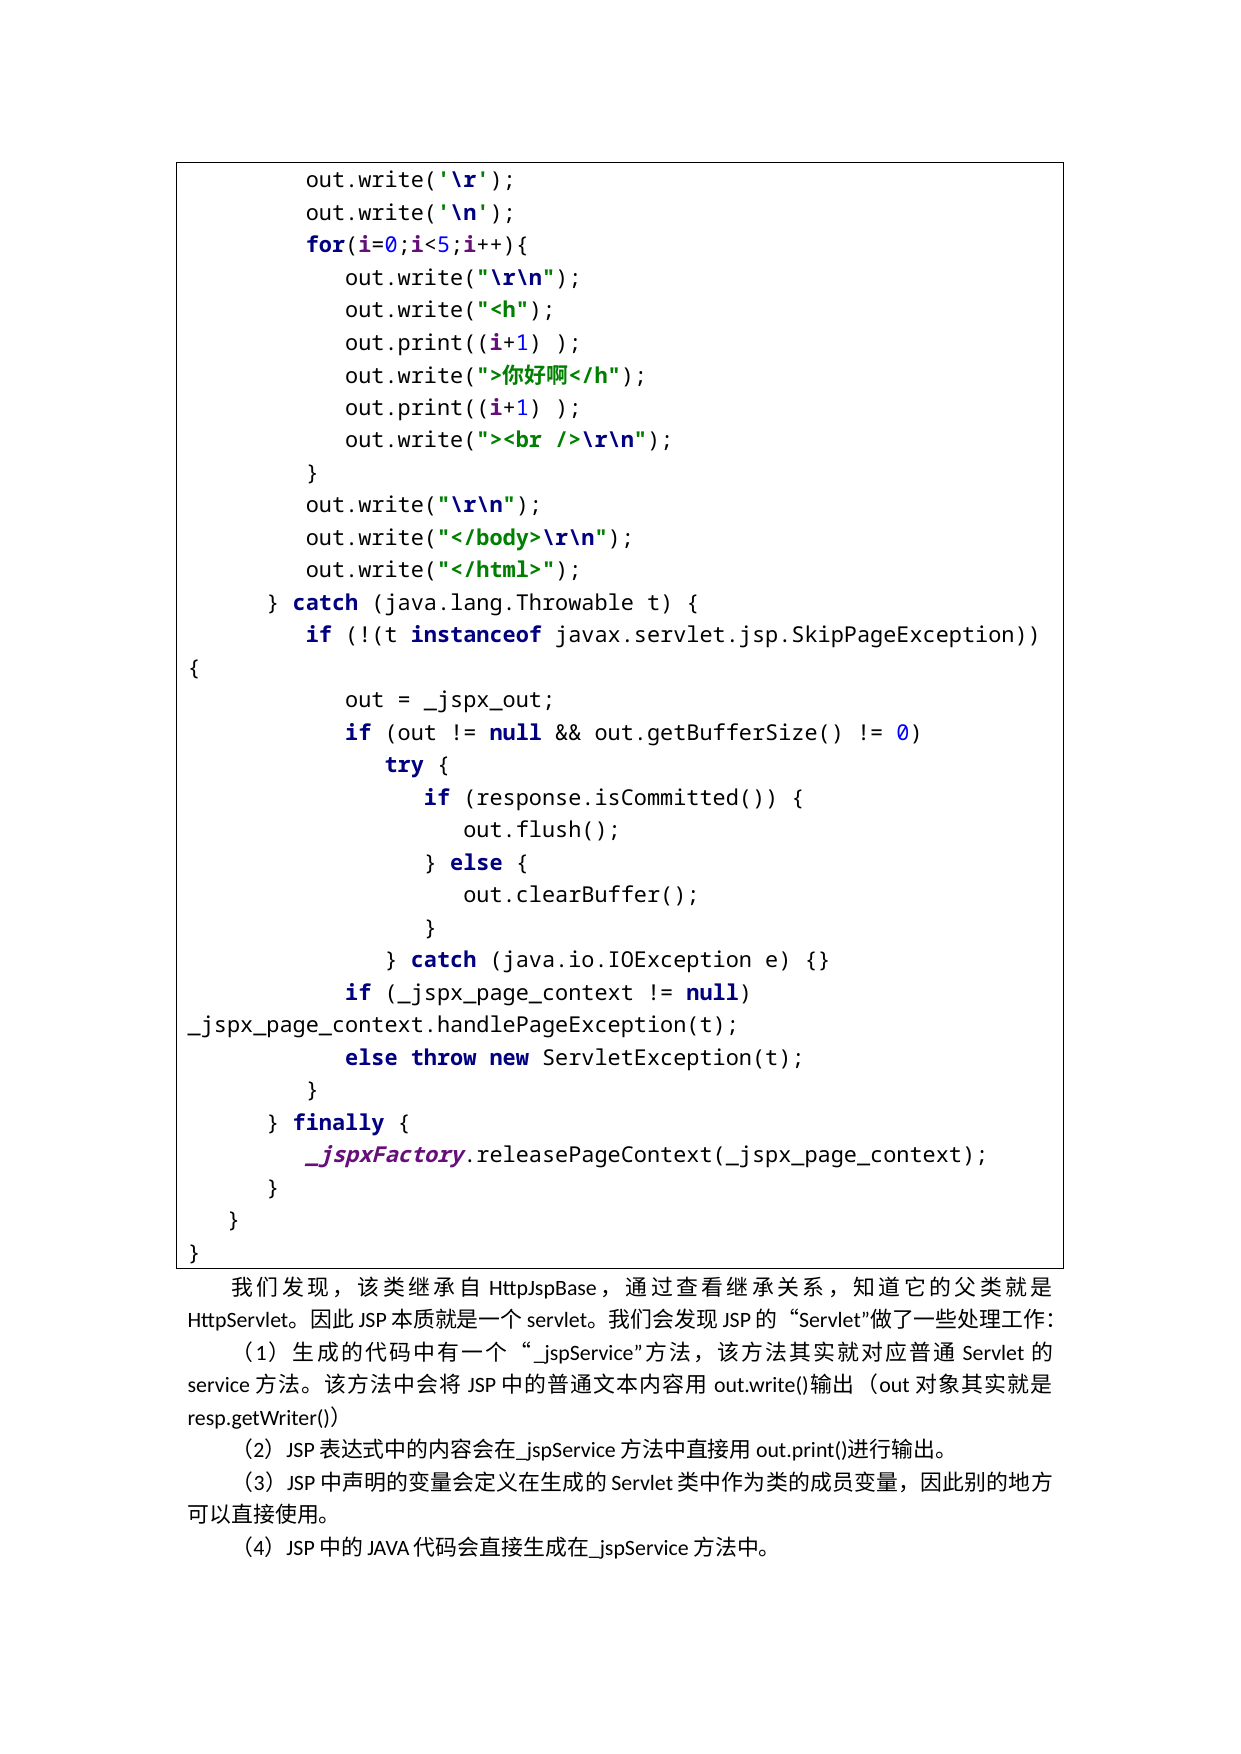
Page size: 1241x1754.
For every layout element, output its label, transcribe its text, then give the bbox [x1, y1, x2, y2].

text （1）生成的代码中有一个“_jspService”方法，该方法其实就对应普通Servlet的service方法。该方法中会将JSP中的普通文本内容用out.write()输出（out对象其实就是resp.getWriter()） [187, 1334, 1053, 1432]
text （4）JSP中的JAVA代码会直接生成在_jspService方法中。 [187, 1529, 1053, 1562]
text 我们发现，该类继承自HttpJspBase，通过查看继承关系，知道它的父类就是HttpServlet。因此JSP本质就是一个servlet。我们会发现JSP的“Servlet”做了一些处理工作： [187, 1269, 1053, 1334]
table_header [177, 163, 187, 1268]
text （2）JSP表达式中的内容会在_jspService方法中直接用out.print()进行输出。 [187, 1432, 1053, 1464]
text （3）JSP中声明的变量会定义在生成的Servlet类中作为类的成员变量，因此别的地方可以直接使用。 [187, 1464, 1053, 1529]
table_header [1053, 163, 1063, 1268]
